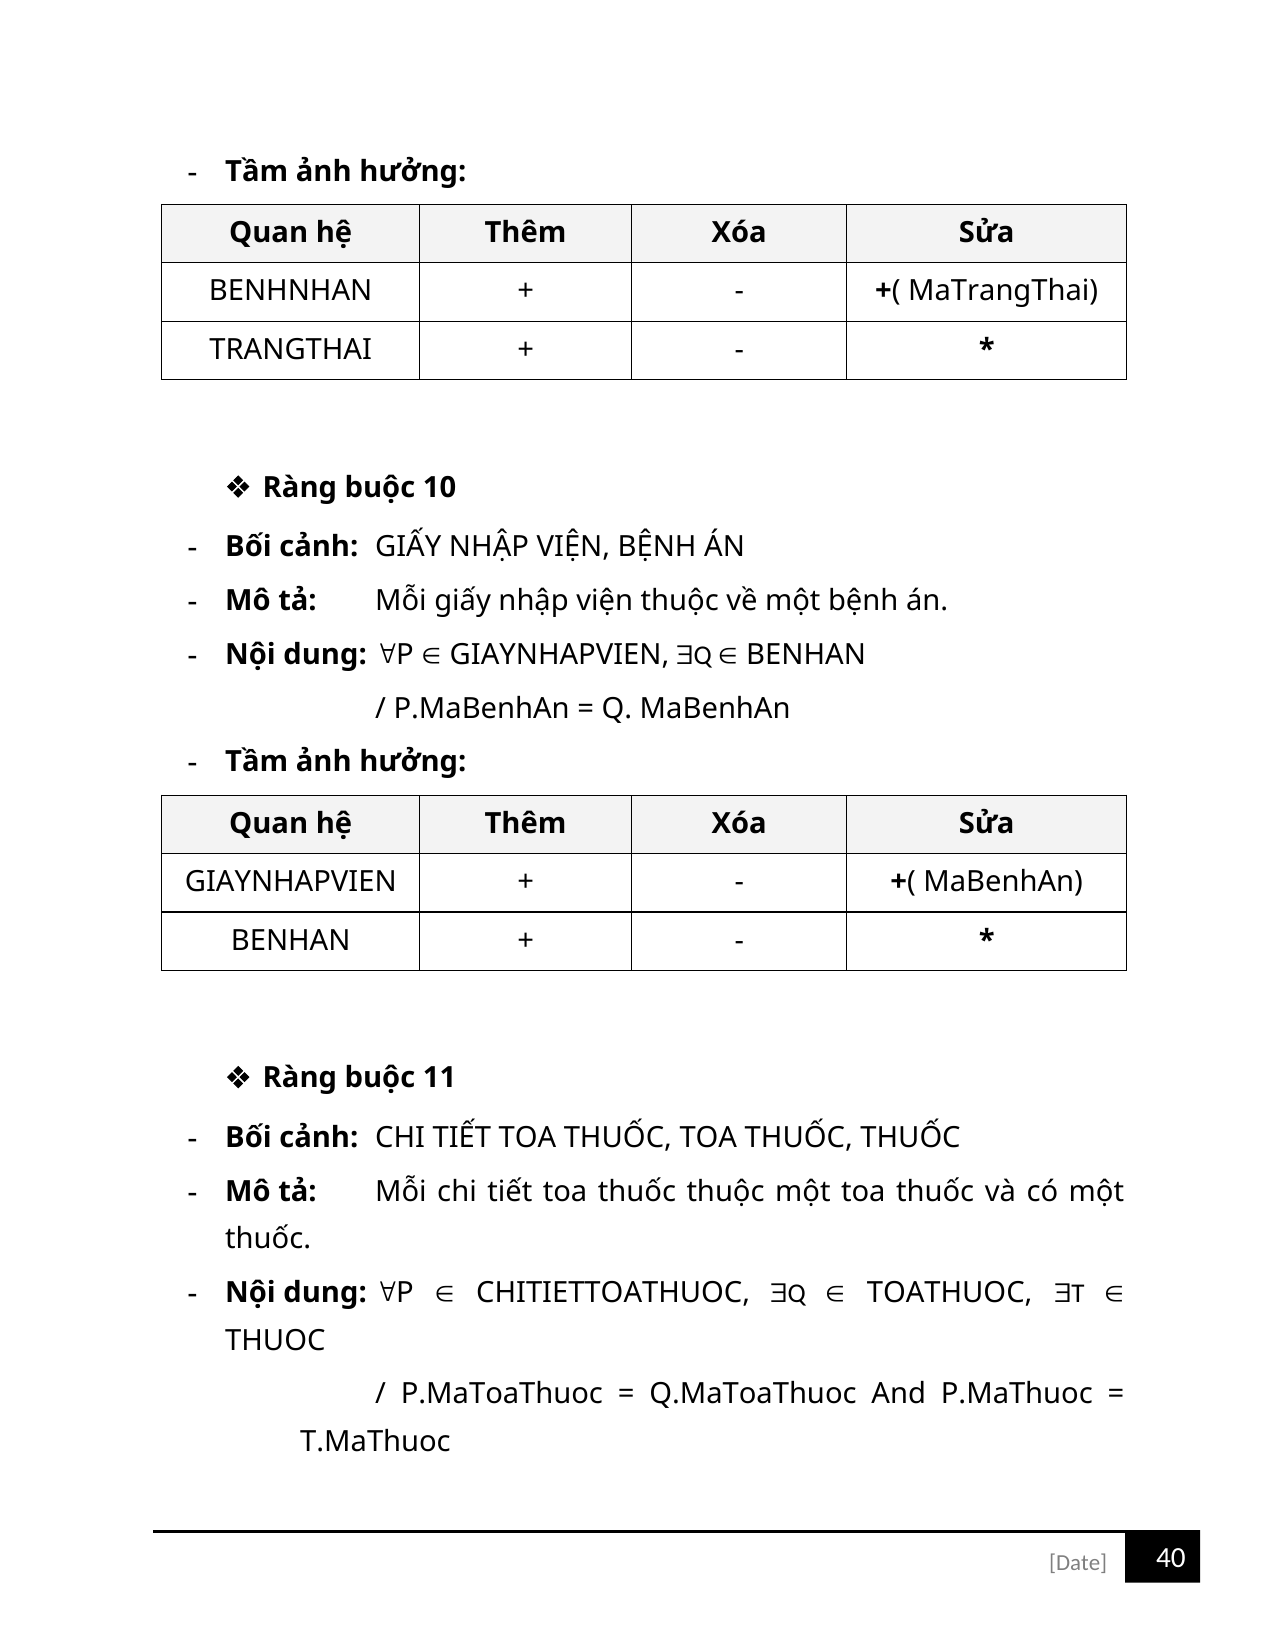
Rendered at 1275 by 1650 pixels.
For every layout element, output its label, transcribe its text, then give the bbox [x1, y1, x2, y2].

table_cell + [420, 322, 631, 379]
list Bối cảnh: GIẤY NHẬP VIỆN, BỆNH ÁN [187, 525, 1125, 565]
table_cell GIAYNHAPVIEN [162, 854, 419, 911]
list Ràng buộc 10 [225, 466, 1125, 506]
table_cell - [632, 913, 846, 970]
table_header Thêm [420, 205, 631, 262]
list Tầm ảnh hưởng: [187, 150, 1125, 190]
table_cell BENHNHAN [162, 263, 419, 321]
list Mô tả: Mỗi giấy nhập viện thuộc về một bệnh án. [187, 579, 1125, 619]
table_header Thêm [420, 796, 631, 853]
table_cell +( MaBenhAn) [847, 854, 1126, 911]
table_cell + [420, 913, 631, 970]
text / P.MaToaThuoc = Q.MaToaThuoc And P.MaThuoc = T.MaThuoc [300, 1373, 1125, 1460]
table_cell TRANGTHAI [162, 322, 419, 379]
table_cell - [632, 263, 846, 321]
list Mô tả: Mỗi chi tiết toa thuốc thuộc một toa thuốc và có một thuốc. [187, 1170, 1125, 1257]
table_cell - [632, 322, 846, 379]
table_header Sửa [847, 205, 1126, 262]
table_cell * [847, 913, 1126, 970]
table_cell + [420, 854, 631, 911]
list Nội dung: P GIAYNHAPVIEN, Q BENHAN [187, 633, 1125, 673]
list Tầm ảnh hưởng: [187, 741, 1125, 780]
table_header Quan hệ [162, 796, 419, 853]
table_cell BENHAN [162, 913, 419, 970]
table_cell +( MaTrangThai) [847, 263, 1126, 321]
list Ràng buộc 11 [225, 1057, 1125, 1096]
list Bối cảnh: CHI TIẾT TOA THUỐC, TOA THUỐC, THUỐC [187, 1116, 1125, 1156]
table_header Sửa [847, 796, 1126, 853]
table_cell - [632, 854, 846, 911]
table_header Xóa [632, 796, 846, 853]
list Nội dung: P CHITIETTOATHUOC, Q TOATHUOC, T THUOC [187, 1271, 1125, 1359]
table_cell * [847, 322, 1126, 379]
table_header Xóa [632, 205, 846, 262]
table_header Quan hệ [162, 205, 419, 262]
table_cell + [420, 263, 631, 321]
text / P.MaBenhAn = Q. MaBenhAn [300, 687, 1125, 727]
